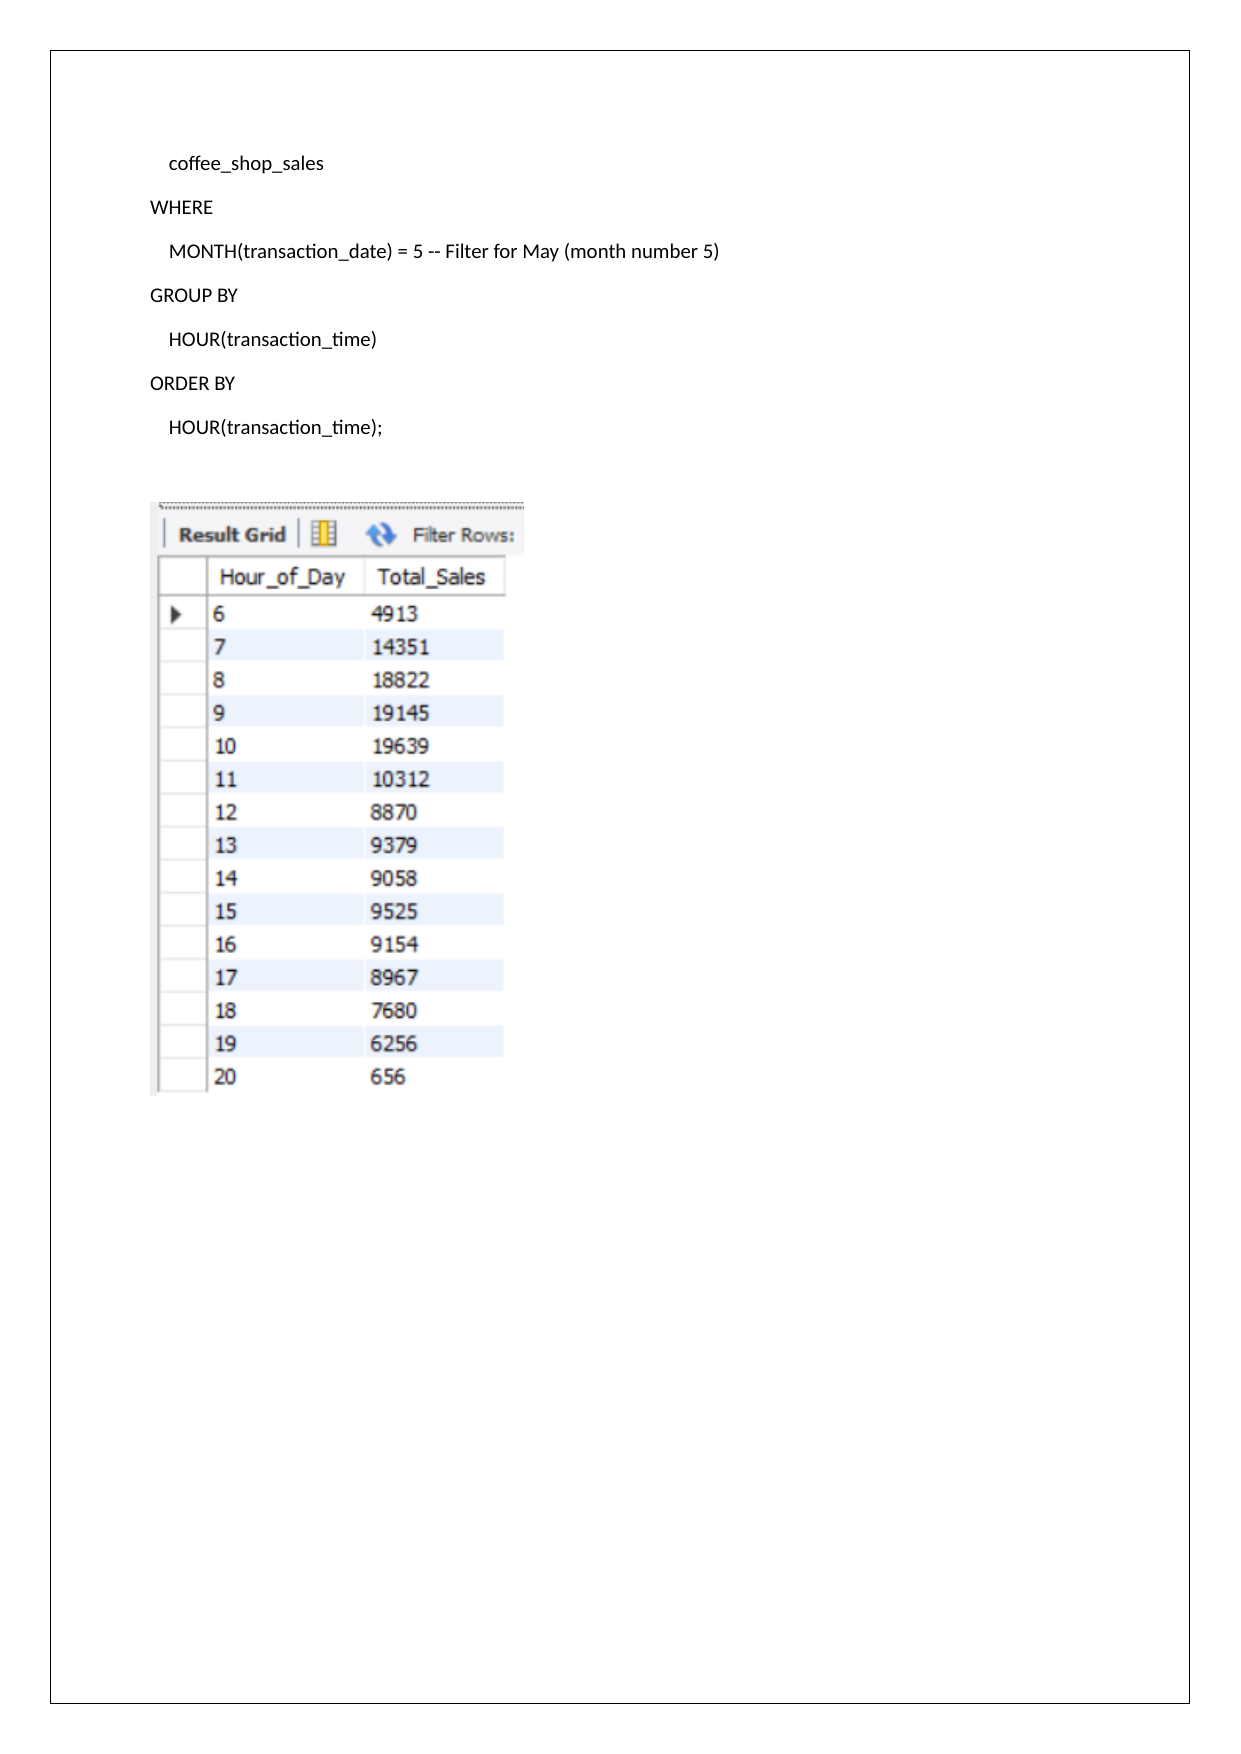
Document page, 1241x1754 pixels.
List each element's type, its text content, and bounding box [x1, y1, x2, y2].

text HOUR(transaction_time); [150, 414, 1090, 440]
text coffee_shop_sales [150, 150, 1090, 175]
text MONTH(transaction_date) = 5 -- Filter for May (month number 5) [150, 238, 1090, 263]
text GROUP BY [150, 282, 1090, 308]
text HOUR(transaction_time) [150, 326, 1090, 352]
picture [150, 502, 525, 1096]
text WHERE [150, 194, 1090, 219]
text ORDER BY [150, 370, 1090, 396]
